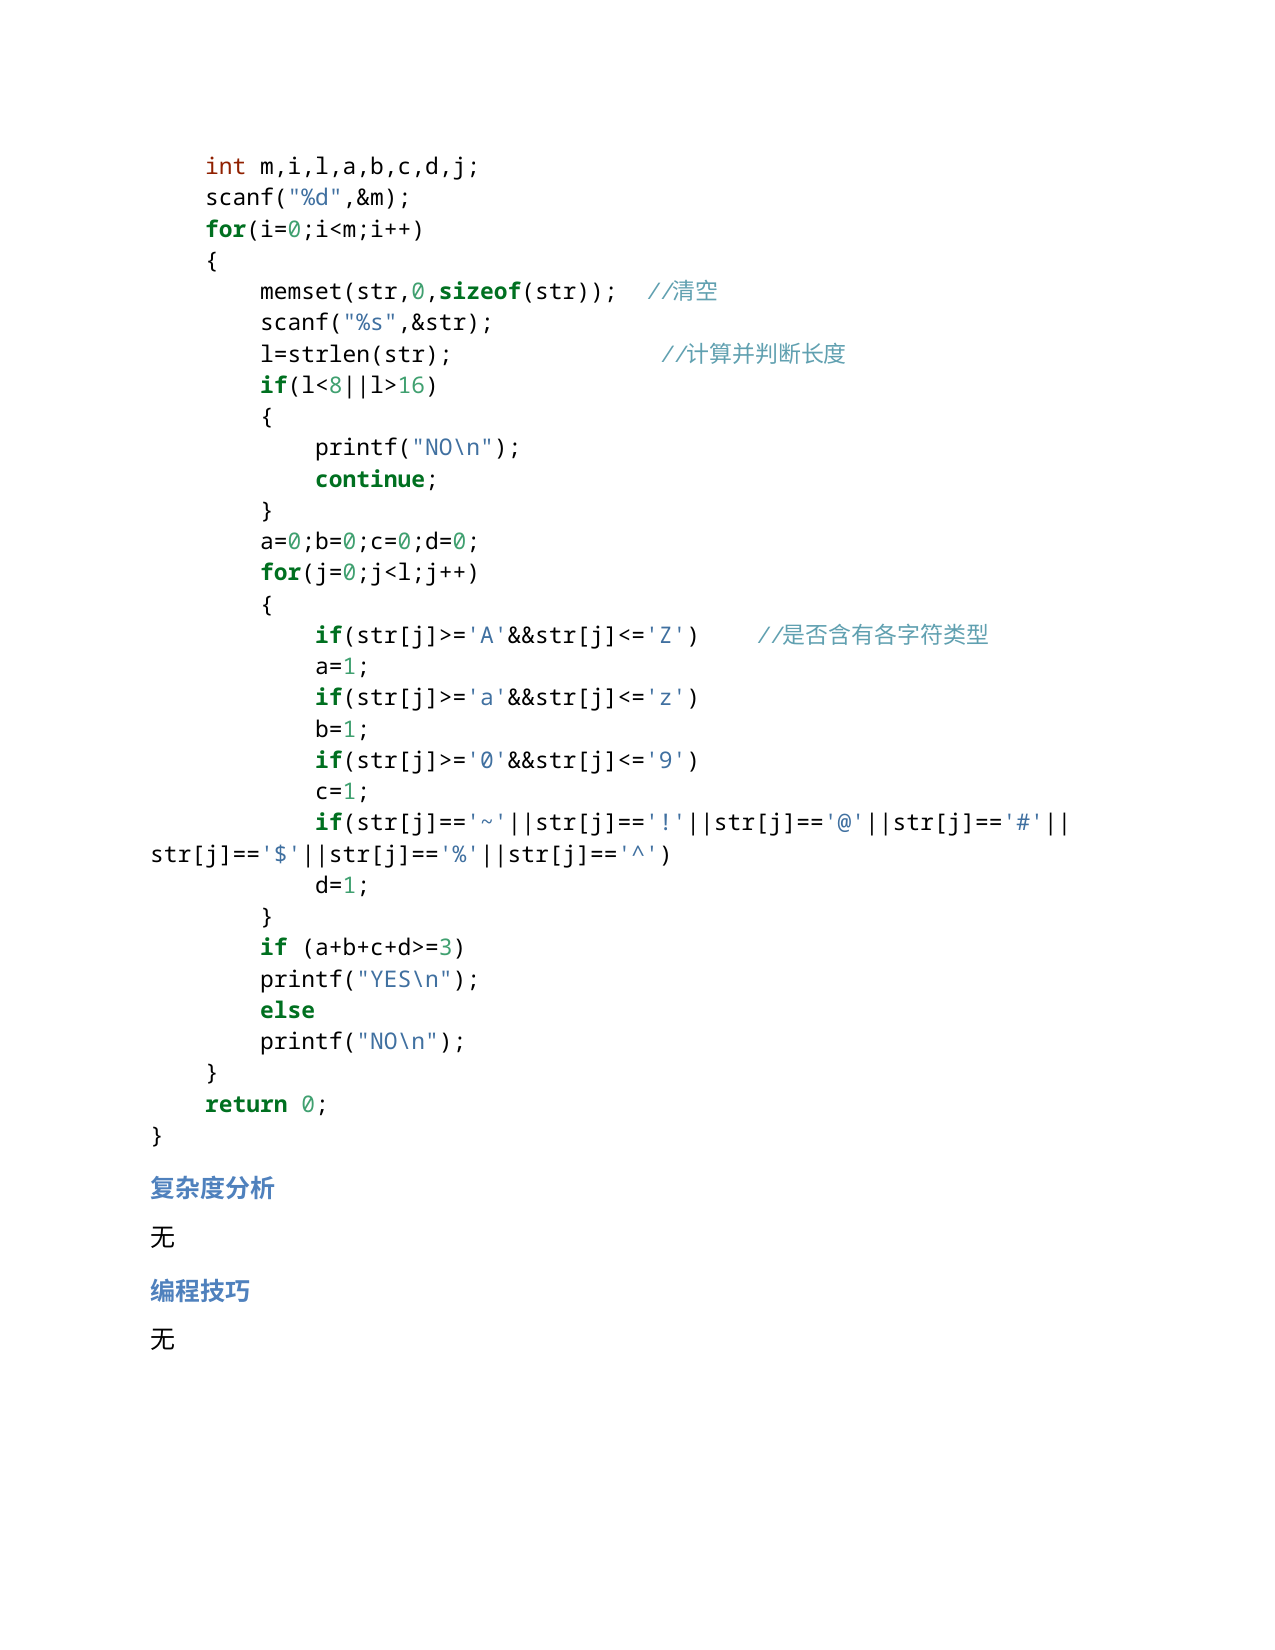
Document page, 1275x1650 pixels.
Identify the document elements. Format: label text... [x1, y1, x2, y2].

subtitle 编程技巧 [150, 1273, 1125, 1307]
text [150, 150, 1125, 1150]
subtitle 复杂度分析 [150, 1171, 1125, 1205]
text 无 [150, 1224, 1125, 1252]
text 无 [150, 1326, 1125, 1355]
